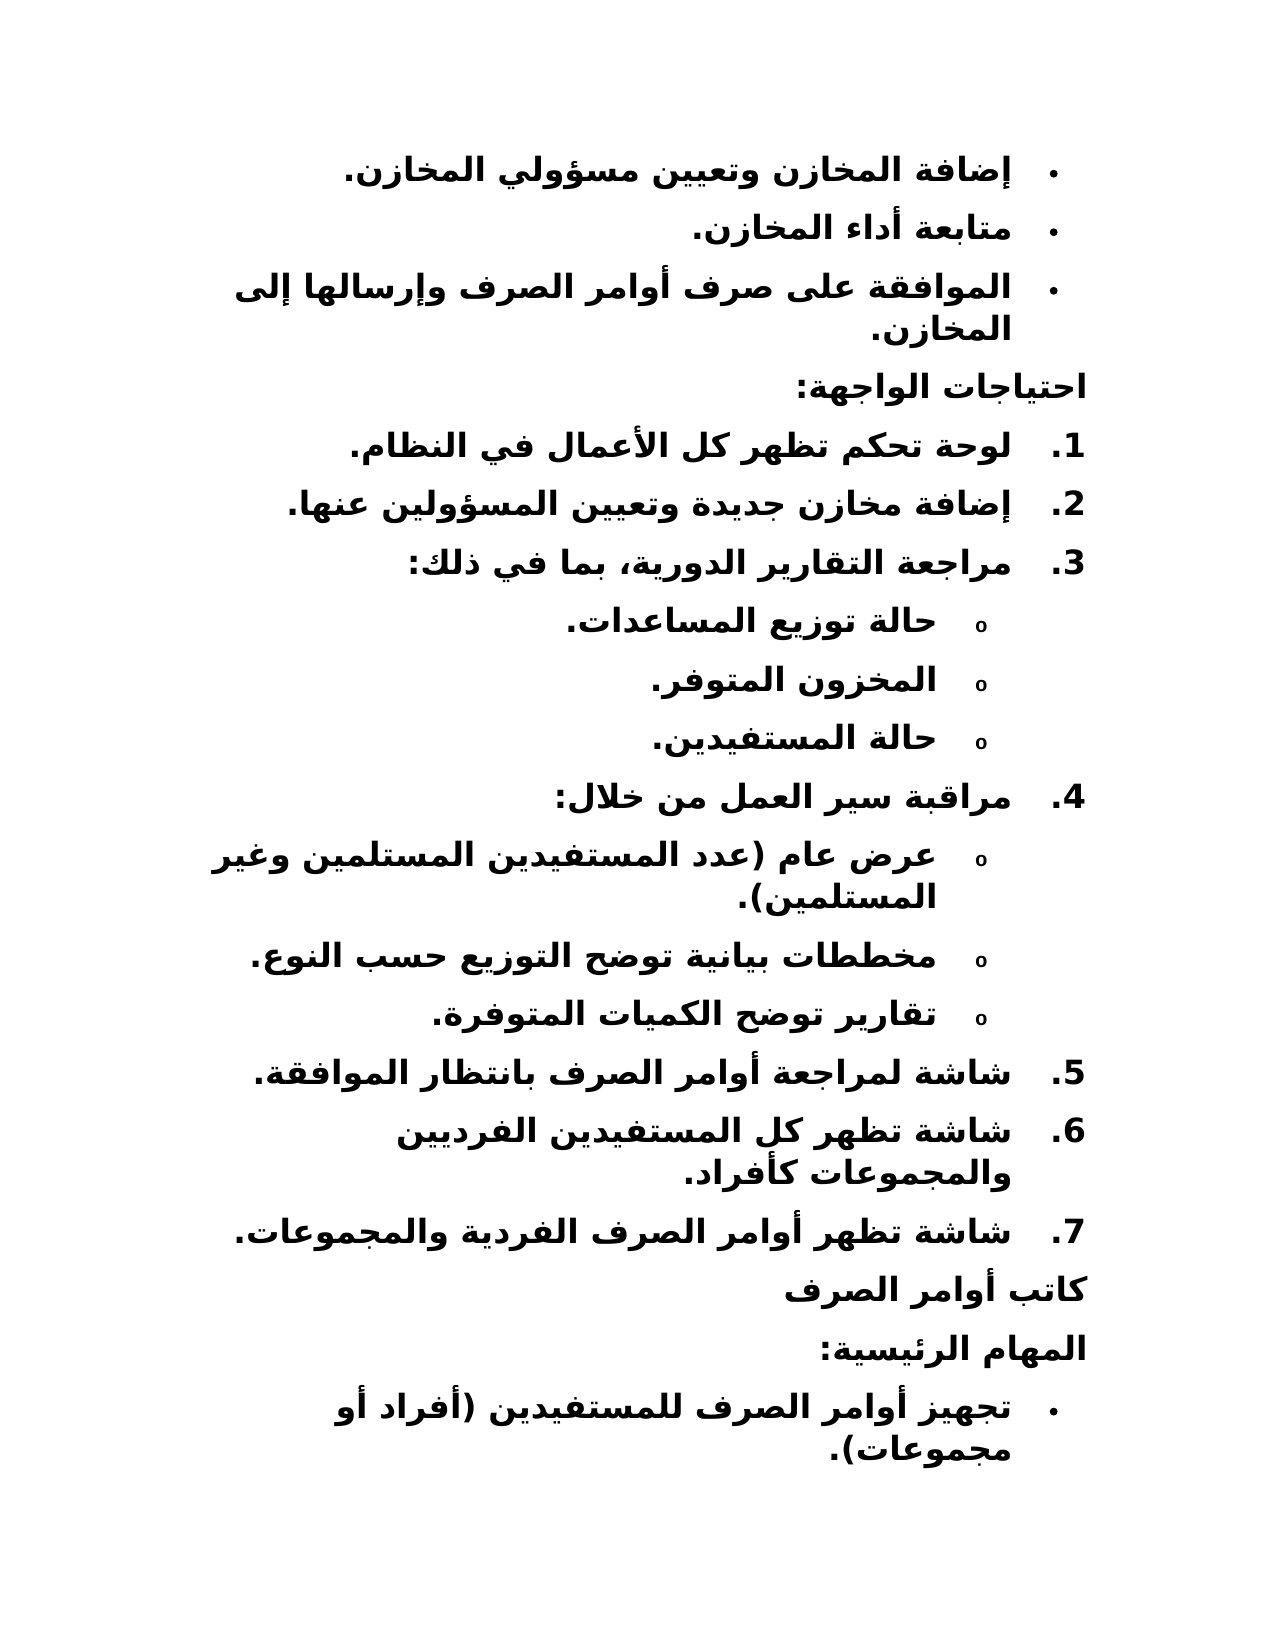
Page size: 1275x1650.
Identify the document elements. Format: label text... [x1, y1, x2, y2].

list شاشة تظهر أوامر الصرف الفردية والمجموعات. [187, 1212, 1050, 1251]
list تجهيز أوامر الصرف للمستفيدين (أفراد أو مجموعات). [187, 1388, 1050, 1469]
text احتياجات الواجهة: [187, 367, 1087, 406]
text كاتب أوامر الصرف [187, 1271, 1087, 1310]
list مراجعة التقارير الدورية، بما في ذلك: [187, 543, 1050, 582]
list شاشة تظهر كل المستفيدين الفرديين والمجموعات كأفراد. [187, 1112, 1050, 1193]
list تقارير توضح الكميات المتوفرة. [187, 995, 975, 1034]
list مخططات بيانية توضح التوزيع حسب النوع. [187, 936, 975, 975]
list المخزون المتوفر. [187, 660, 975, 699]
list مراقبة سير العمل من خلال: [187, 777, 1050, 816]
list عرض عام (عدد المستفيدين المستلمين وغير المستلمين). [187, 836, 975, 917]
list إضافة المخازن وتعيين مسؤولي المخازن. [187, 150, 1050, 189]
list حالة توزيع المساعدات. [187, 602, 975, 641]
list لوحة تحكم تظهر كل الأعمال في النظام. [187, 426, 1050, 465]
list متابعة أداء المخازن. [187, 208, 1050, 247]
list حالة المستفيدين. [187, 719, 975, 758]
list شاشة لمراجعة أوامر الصرف بانتظار الموافقة. [187, 1053, 1050, 1092]
list الموافقة على صرف أوامر الصرف وإرسالها إلى المخازن. [187, 267, 1050, 348]
list إضافة مخازن جديدة وتعيين المسؤولين عنها. [187, 484, 1050, 523]
text المهام الرئيسية: [187, 1329, 1087, 1368]
